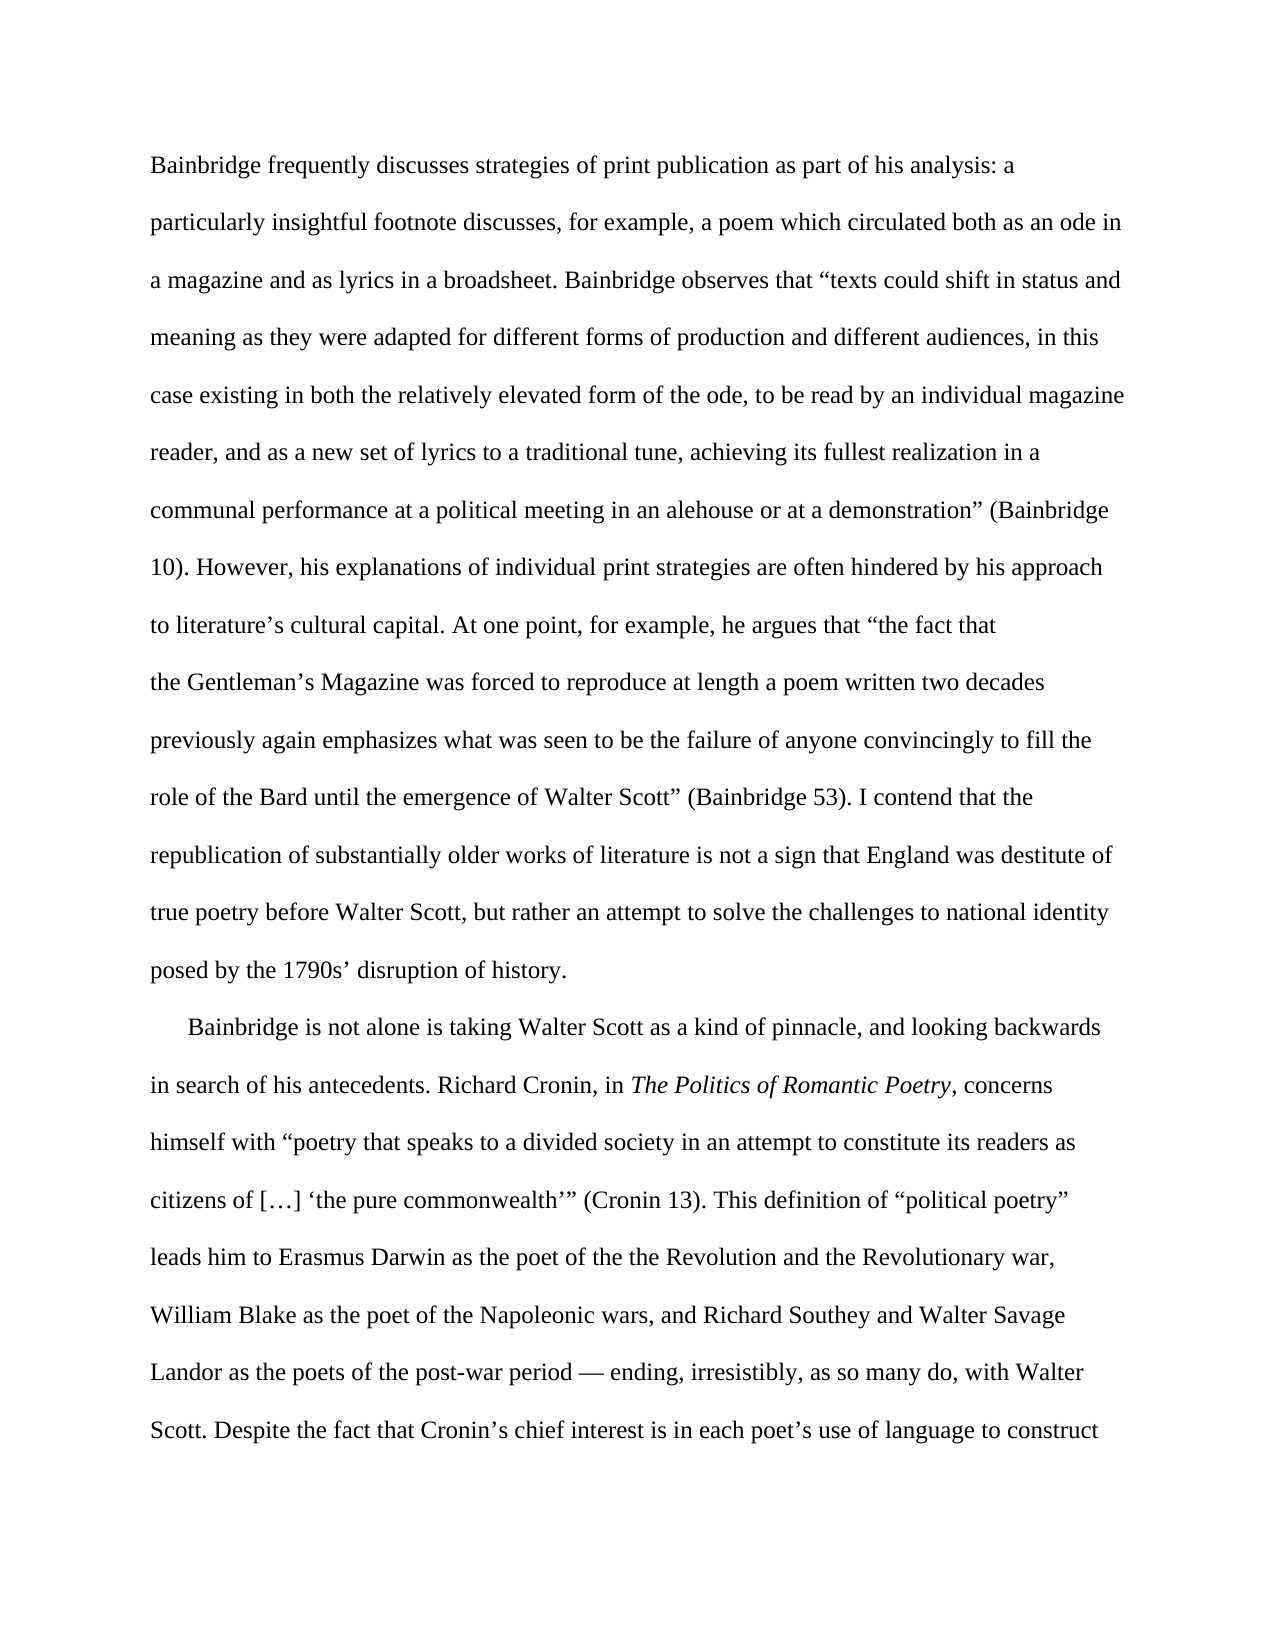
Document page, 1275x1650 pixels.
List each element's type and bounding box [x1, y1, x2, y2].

text [150, 1012, 1125, 1444]
text [150, 150, 1125, 984]
